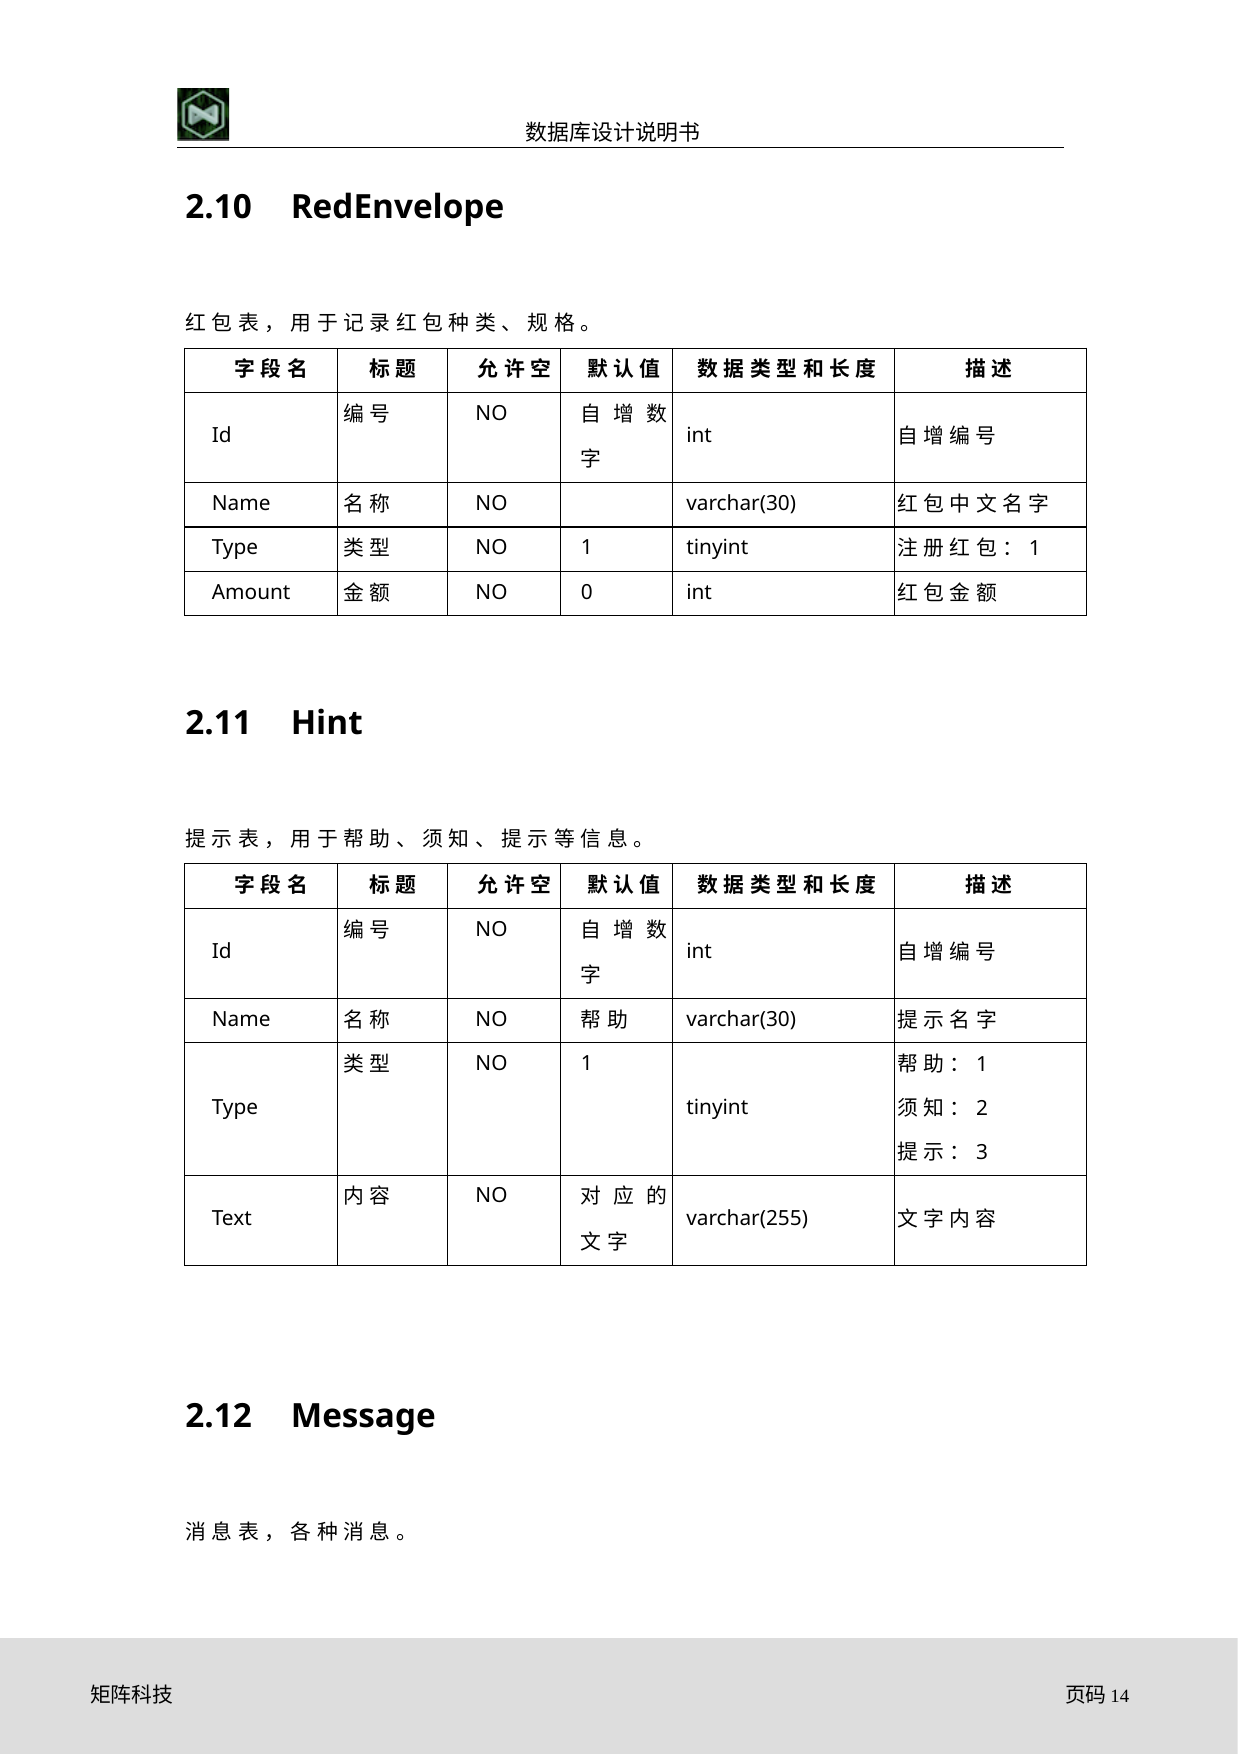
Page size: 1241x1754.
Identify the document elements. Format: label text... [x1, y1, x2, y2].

table_cell 红包中文名字 [895, 483, 1086, 526]
table_cell 自增编号 [895, 909, 1086, 998]
table_cell tinyint [673, 1043, 894, 1174]
table_cell NO [448, 999, 560, 1042]
table_cell Text [185, 1176, 337, 1264]
table_cell 帮助：1 须知：2 提示：3 [895, 1043, 1086, 1174]
table_cell 提示名字 [895, 999, 1086, 1042]
table_cell 内容 [338, 1176, 447, 1264]
table_cell NO [448, 393, 560, 482]
table_cell 文字内容 [895, 1176, 1086, 1264]
table_cell 自增编号 [895, 393, 1086, 482]
table_cell 金额 [338, 572, 447, 615]
table_cell varchar(255) [673, 1176, 894, 1264]
subtitle Message [185, 1378, 1055, 1451]
table_cell 自增数字 [561, 393, 672, 482]
table_header 默认值 [561, 864, 672, 908]
text 红包表，用于记录红包种类、规格。 [185, 303, 1055, 340]
table_cell 1 [561, 1043, 672, 1174]
text 提示表，用于帮助、须知、提示等信息。 [185, 819, 1055, 856]
table_header 允许空 BLE [448, 864, 560, 908]
table_header 标题 [338, 349, 447, 392]
table_header 描述 [895, 349, 1086, 392]
table_cell Name [185, 999, 337, 1042]
table_cell Type [185, 528, 337, 571]
table_header 字段名AME [185, 864, 337, 908]
table_cell int [673, 909, 894, 998]
table_cell NO [448, 483, 560, 526]
table_cell Name [185, 483, 337, 526]
table_header 字段名AME [185, 349, 337, 392]
table_cell [561, 483, 672, 526]
table_cell 0 [561, 572, 672, 615]
table_cell 编号 [338, 909, 447, 998]
table_cell int [673, 393, 894, 482]
table_cell NO [448, 909, 560, 998]
picture [177, 88, 230, 141]
table_header 标题 [338, 864, 447, 908]
table_cell Id [185, 909, 337, 998]
table_cell NO [448, 572, 560, 615]
table_cell Type [185, 1043, 337, 1174]
table_header 数据类型和长度 [673, 349, 894, 392]
table_cell Amount [185, 572, 337, 615]
table_cell Id [185, 393, 337, 482]
table_cell 红包金额 [895, 572, 1086, 615]
table_cell 编号 [338, 393, 447, 482]
table_cell 自增数字 [561, 909, 672, 998]
table_cell 注册红包：1 [895, 528, 1086, 571]
text 消息表，各种消息。 [185, 1512, 1055, 1548]
table_cell 1 [561, 528, 672, 571]
table_cell 类型 [338, 1043, 447, 1174]
table_cell 名称 [338, 483, 447, 526]
table_cell NO [448, 528, 560, 571]
table_cell NO [448, 1176, 560, 1264]
table_header 允许空 BLE [448, 349, 560, 392]
table_cell 名称 [338, 999, 447, 1042]
table_cell 帮助 [561, 999, 672, 1042]
subtitle Hint [185, 685, 1055, 758]
table_header 默认值 [561, 349, 672, 392]
subtitle RedEnvelope [185, 169, 1055, 242]
table_cell tinyint [673, 528, 894, 571]
table_cell int [673, 572, 894, 615]
table_cell varchar(30) [673, 483, 894, 526]
table_cell 对应的文字 [561, 1176, 672, 1264]
table_header 描述 [895, 864, 1086, 908]
table_cell varchar(30) [673, 999, 894, 1042]
table_cell 类型 [338, 528, 447, 571]
table_cell NO [448, 1043, 560, 1174]
table_header 数据类型和长度 [673, 864, 894, 908]
